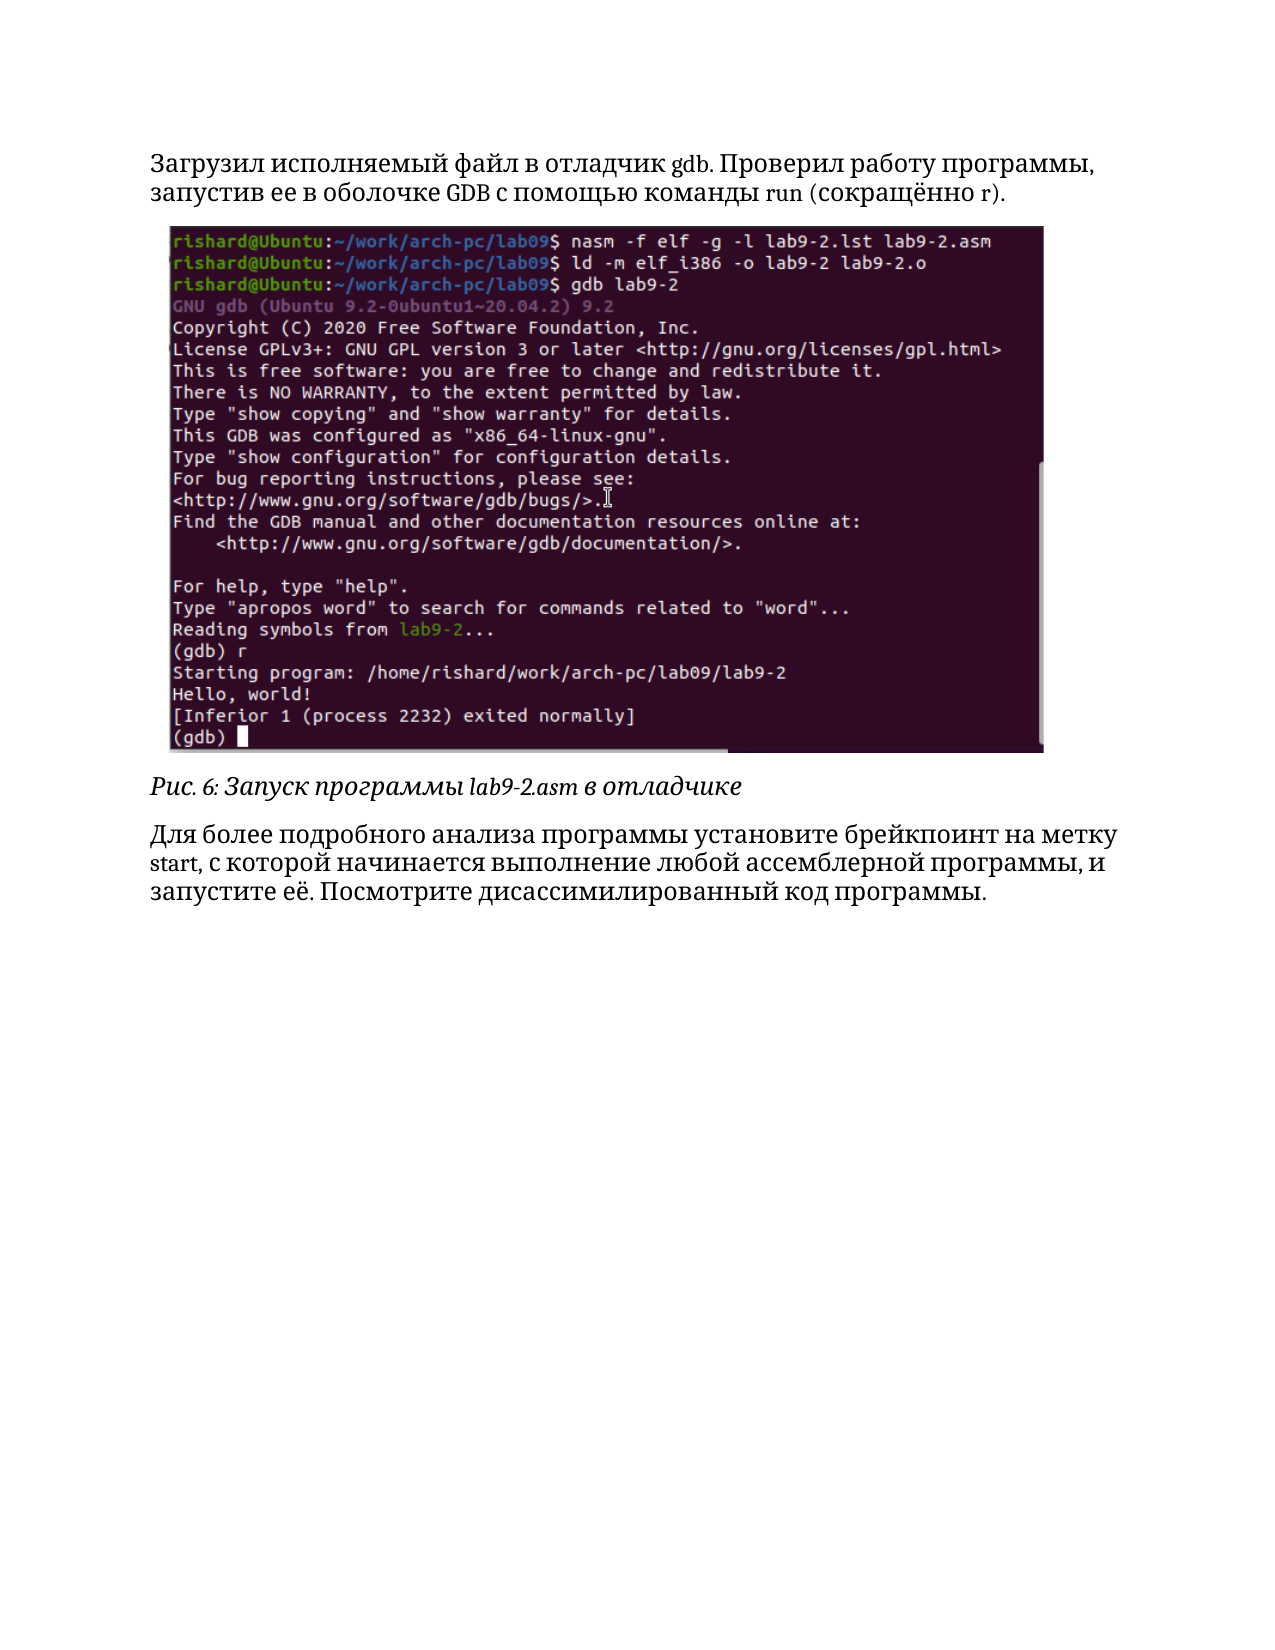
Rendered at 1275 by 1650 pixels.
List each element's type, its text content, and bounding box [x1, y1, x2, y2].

text Рис. 6: Запуск программы lab9-2.asm в отладчике [150, 773, 1125, 802]
text Загрузил исполняемый файл в отладчик gdb. Проверил работу программы, запустив ее в оболочке GDB с помощью команды run (сокращённо r). [150, 150, 1125, 207]
picture [168, 226, 1044, 753]
text Для более подробного анализа программы установите брейкпоинт на метку start, с которой начинается выполнение любой ассемблерной программы, и запустите её. Посмотрите дисассимилированный код программы. [150, 821, 1125, 907]
